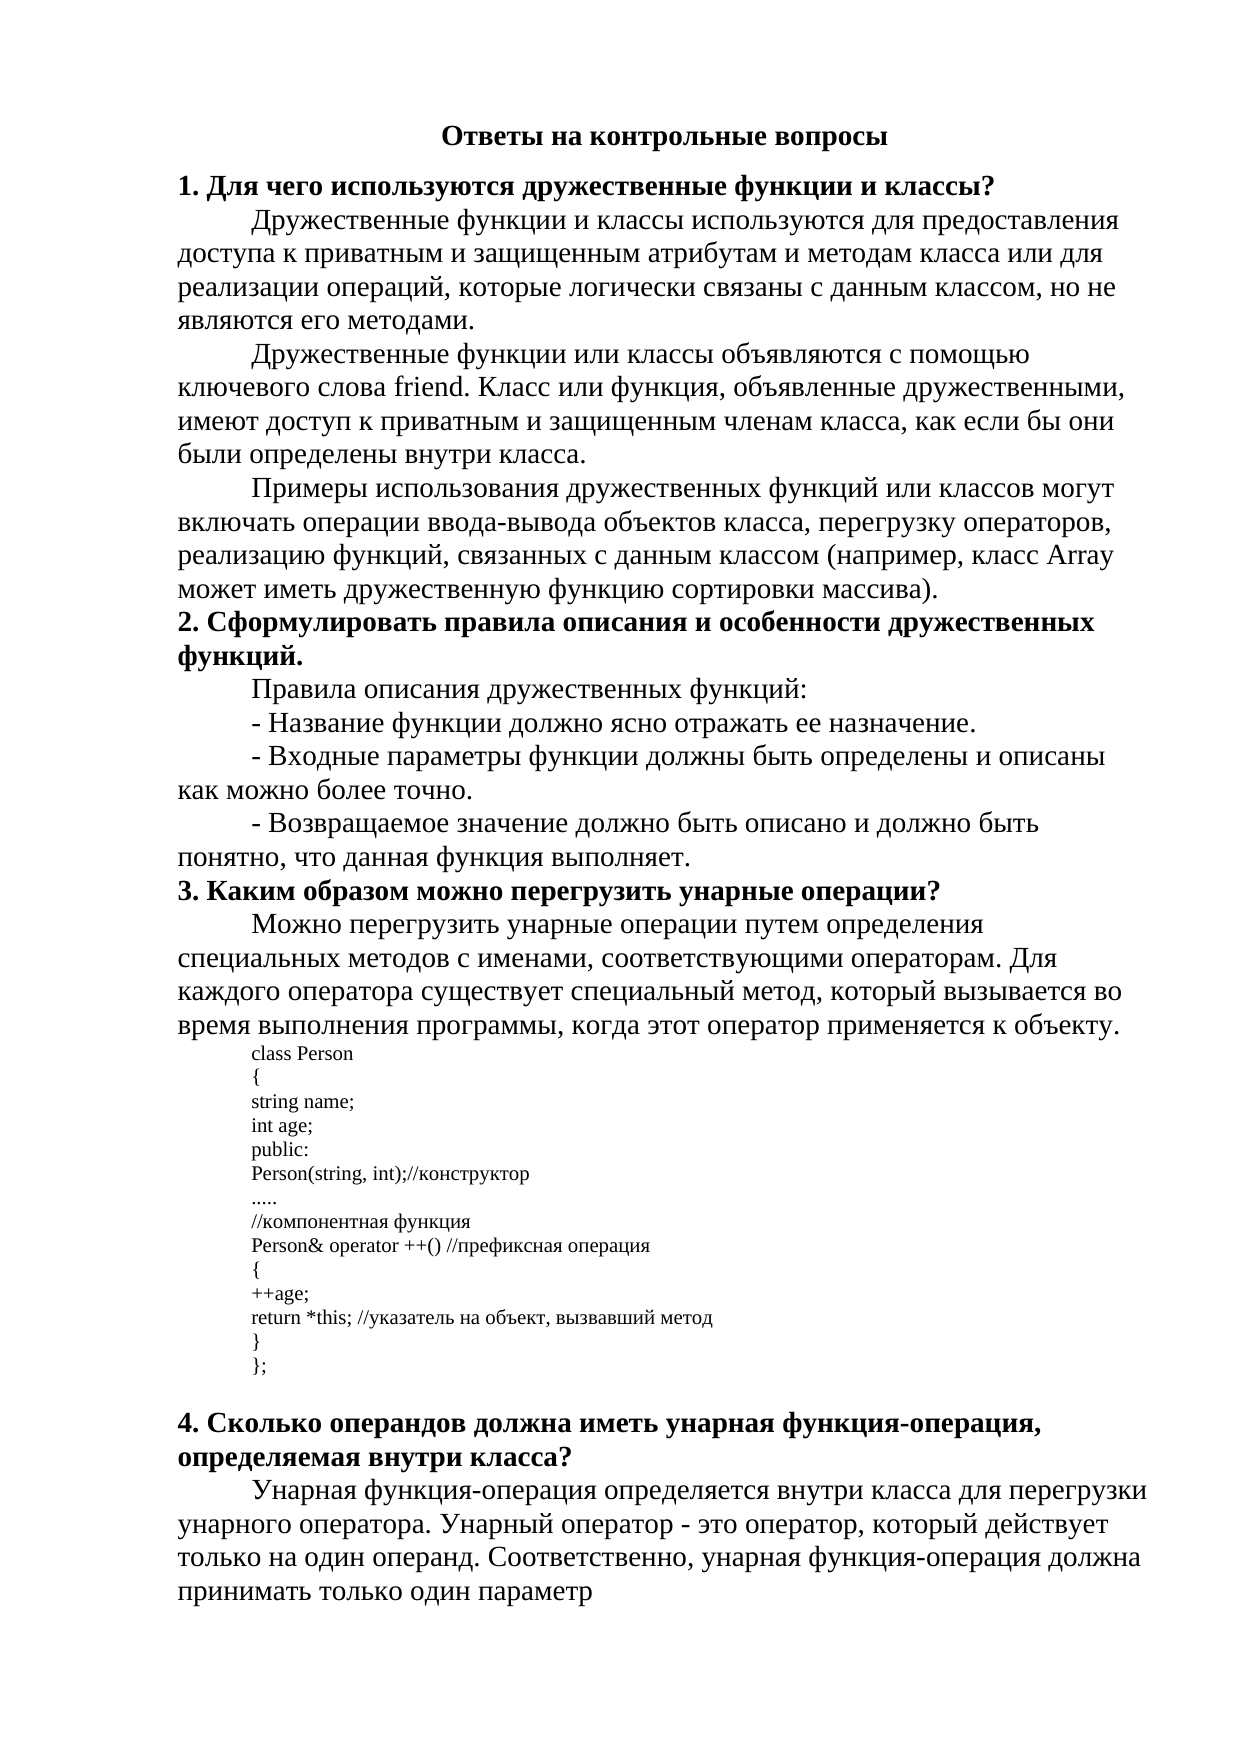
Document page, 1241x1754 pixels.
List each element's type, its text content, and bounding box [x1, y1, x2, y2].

text ++age; [177, 1281, 1152, 1305]
text { [177, 1257, 1152, 1281]
text Ответы на контрольные вопросы [177, 118, 1152, 152]
text 3. Каким образом можно перегрузить унарные операции? [177, 873, 1152, 906]
text - Название функции должно ясно отражать ее назначение. [177, 705, 1152, 738]
text Person(string, int);//конструктор [177, 1161, 1152, 1185]
text 4. Сколько операндов должна иметь унарная функция-операция, определяемая внутри класса? [177, 1405, 1152, 1472]
text Правила описания дружественных функций: [177, 671, 1152, 705]
text 2. Сформулировать правила описания и особенности дружественных функций. [177, 604, 1152, 671]
text ..... [177, 1185, 1152, 1209]
text Можно перегрузить унарные операции путем определения специальных методов с именами, соответствующими операторам. Для каждого оператора существует специальный метод, который вызывается во время выполнения программы, когда этот оператор применяется к объекту. [177, 906, 1152, 1040]
text string name; [177, 1088, 1152, 1113]
text - Возвращаемое значение должно быть описано и должно быть понятно, что данная функция выполняет. [177, 806, 1152, 873]
text } [177, 1329, 1152, 1353]
text Дружественные функции или классы объявляются с помощью ключевого слова friend. Класс или функция, объявленные дружественными, имеют доступ к приватным и защищенным членам класса, как если бы они были определены внутри класса. [177, 336, 1152, 470]
text int age; [177, 1113, 1152, 1137]
text Person& operator ++() //префиксная операция [177, 1233, 1152, 1257]
text { [177, 1064, 1152, 1088]
text - Входные параметры функции должны быть определены и описаны как можно более точно. [177, 738, 1152, 806]
text return *this; //указатель на объект, вызвавший метод [177, 1305, 1152, 1329]
text class Person [177, 1040, 1152, 1064]
text //компонентная функция [177, 1209, 1152, 1233]
text 1. Для чего используются дружественные функции и классы? [177, 168, 1152, 202]
text Дружественные функции и классы используются для предоставления доступа к приватным и защищенным атрибутам и методам класса или для реализации операций, которые логически связаны с данным классом, но не являются его методами. [177, 202, 1152, 336]
text }; [177, 1353, 1152, 1405]
text public: [177, 1137, 1152, 1161]
text Примеры использования дружественных функций или классов могут включать операции ввода-вывода объектов класса, перегрузку операторов, реализацию функций, связанных с данным классом (например, класс Array может иметь дружественную функцию сортировки массива). [177, 470, 1152, 604]
text Унарная функция-операция определяется внутри класса для перегрузки унарного оператора. Унарный оператор - это оператор, который действует только на один операнд. Соответственно, унарная функция-операция должна принимать только один параметр [177, 1472, 1152, 1607]
